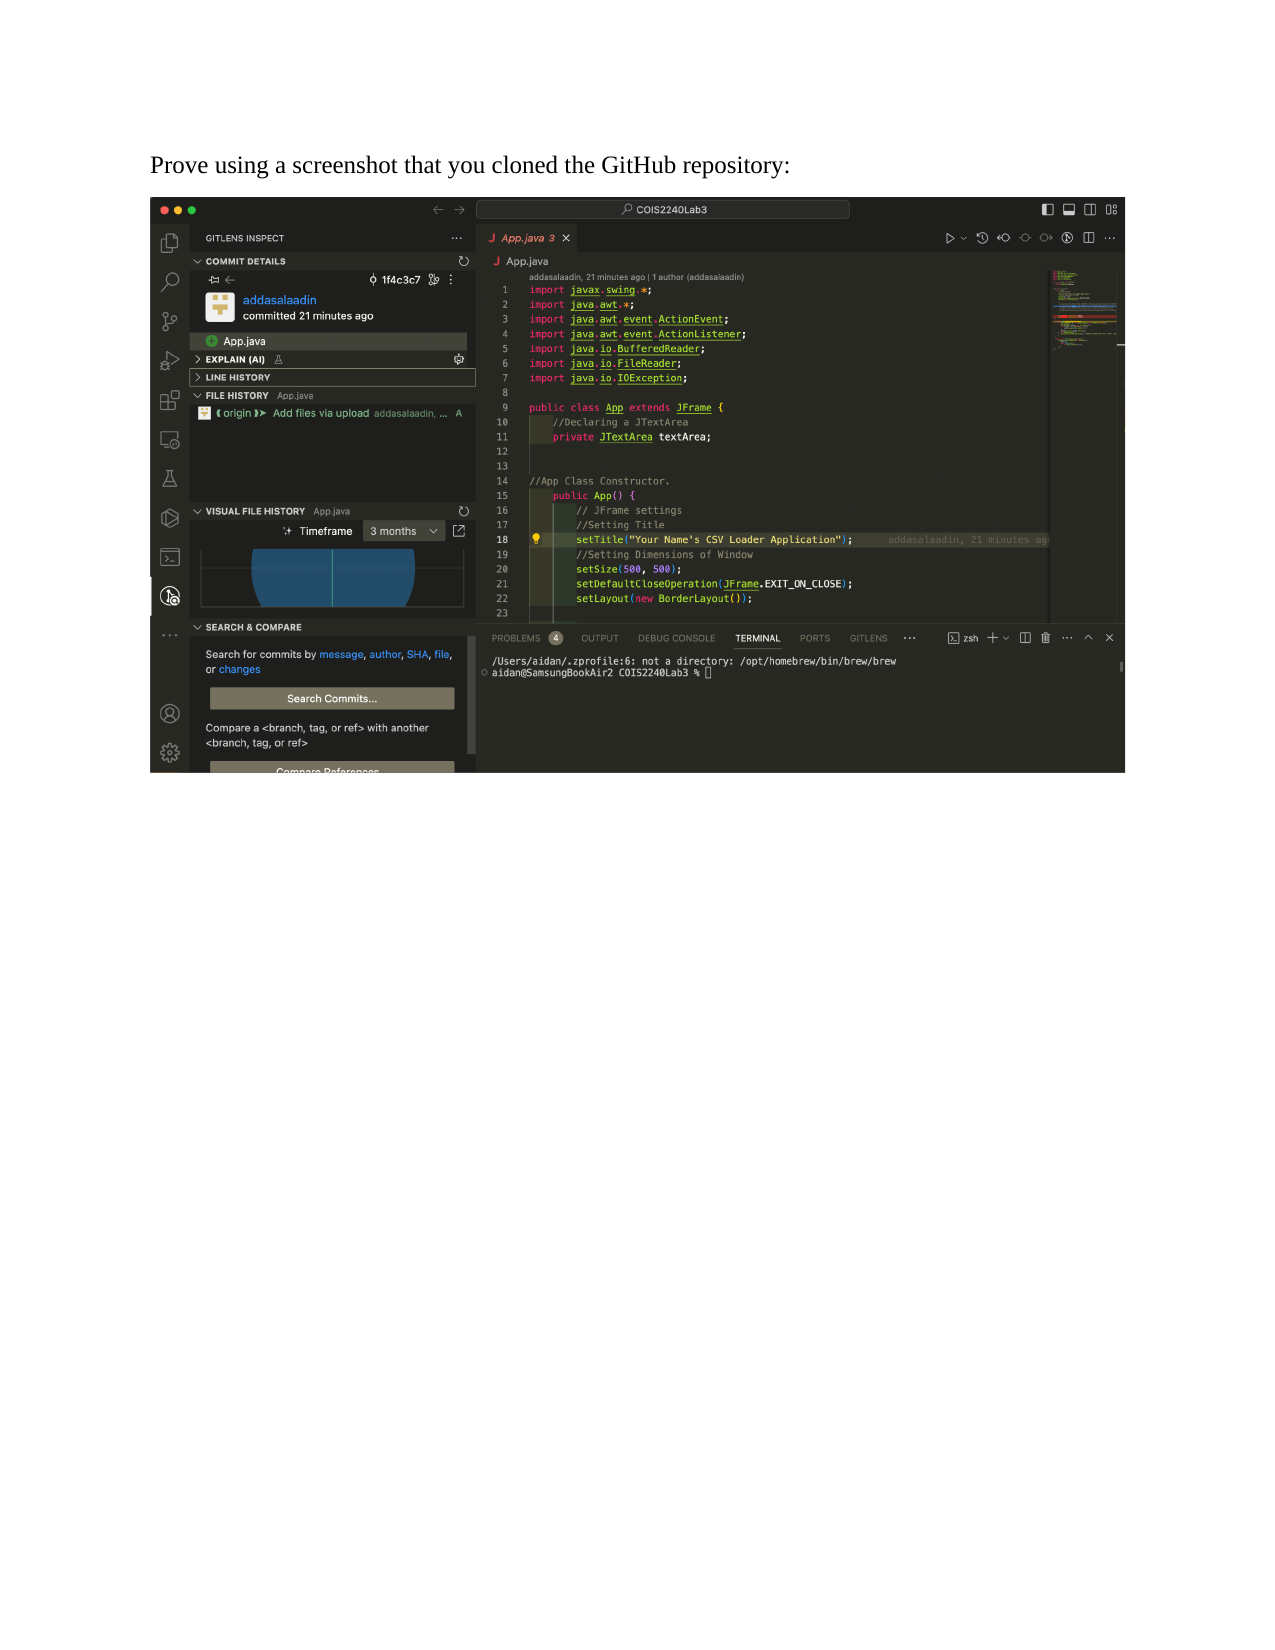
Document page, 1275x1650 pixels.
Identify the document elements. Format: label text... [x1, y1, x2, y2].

picture [150, 197, 1125, 773]
text Prove using a screenshot that you cloned the GitHub repository: [150, 150, 1125, 179]
